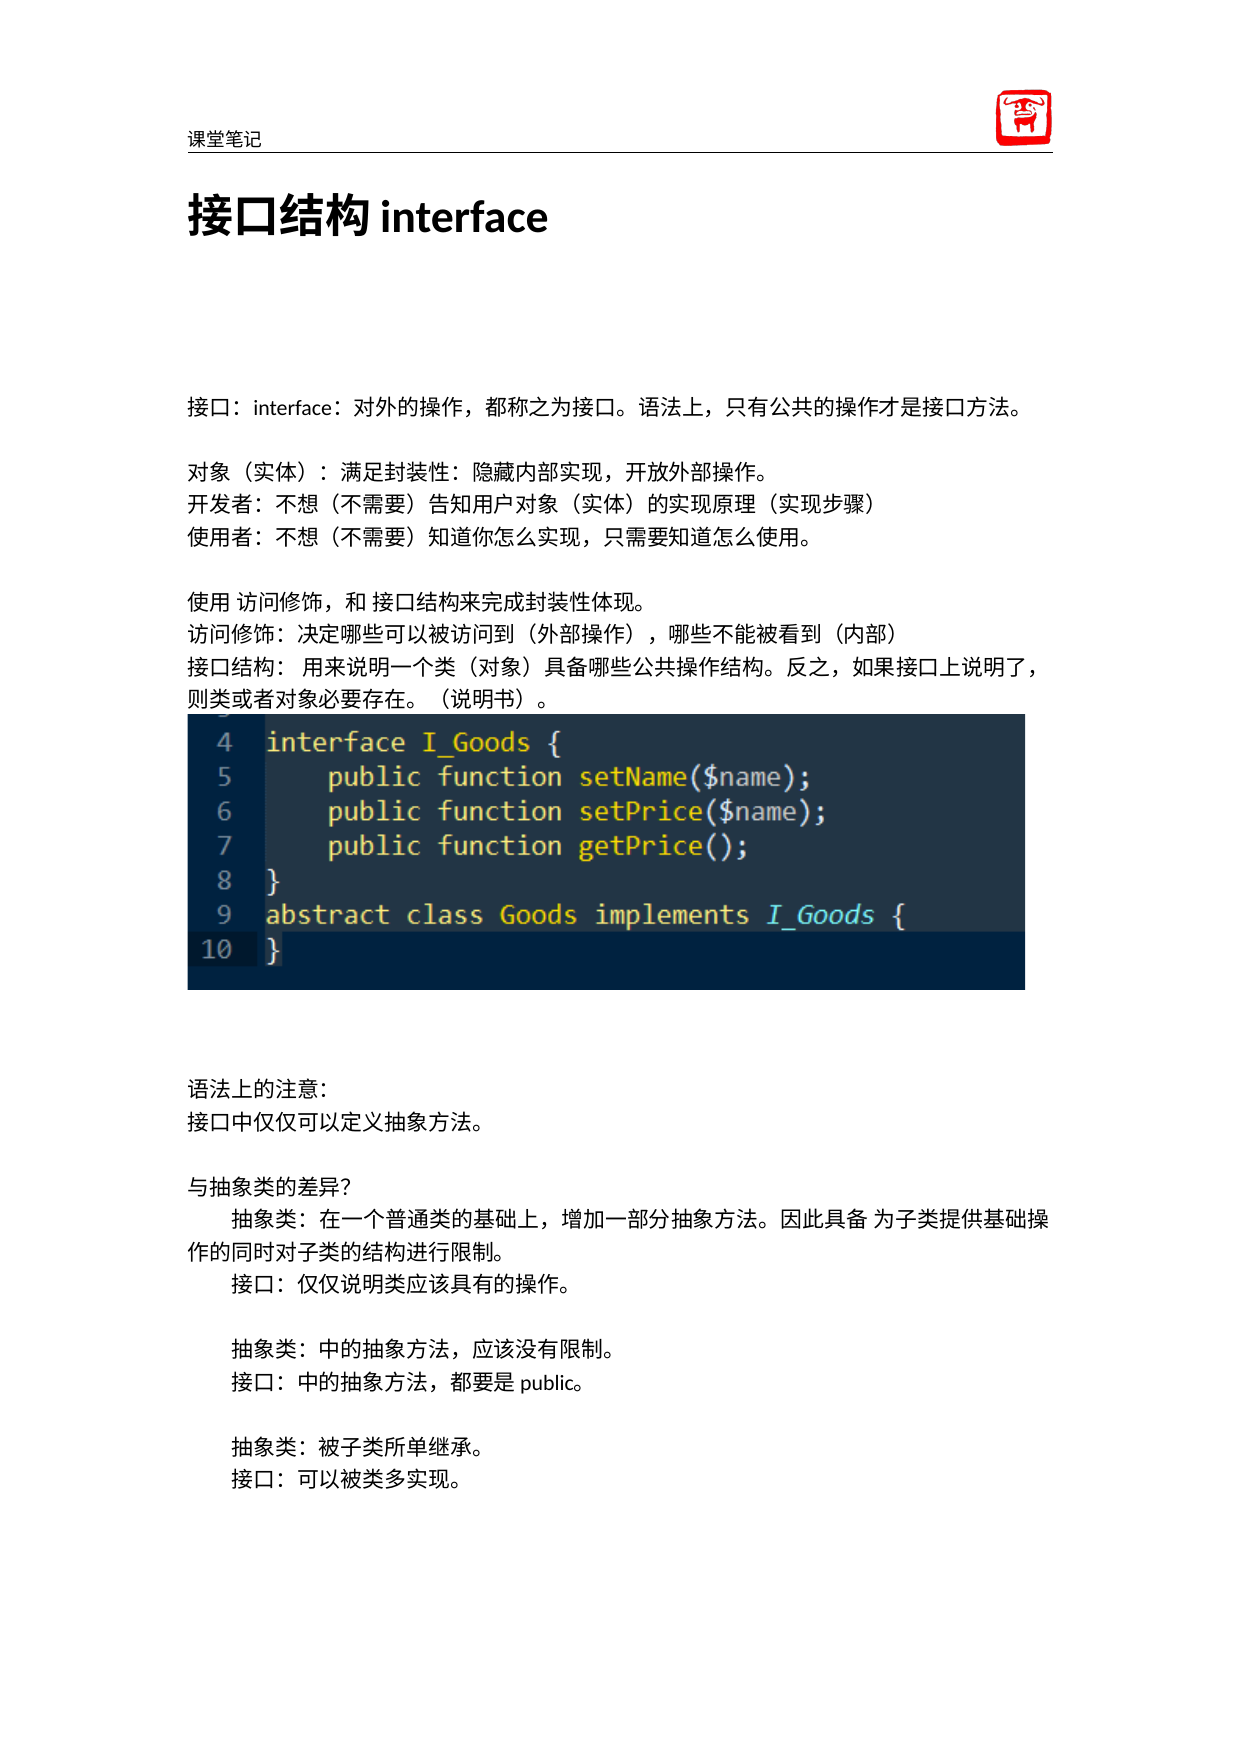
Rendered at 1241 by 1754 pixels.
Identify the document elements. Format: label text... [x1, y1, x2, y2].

text 接口：中的抽象方法，都要是public。 [187, 1364, 1053, 1397]
text 开发者：不想（不需要）告知用户对象（实体）的实现原理（实现步骤） [187, 487, 1053, 519]
subtitle 接口结构interface [187, 164, 1053, 261]
picture [187, 714, 1025, 990]
text 抽象类：在一个普通类的基础上，增加一部分抽象方法。因此具备 为子类提供基础操作的同时对子类的结构进行限制。 [187, 1202, 1053, 1267]
text 使用 访问修饰，和 接口结构来完成封装性体现。 [187, 584, 1053, 617]
text 语法上的注意： [187, 1072, 1053, 1104]
text 抽象类：中的抽象方法，应该没有限制。 [187, 1332, 1053, 1364]
text 接口：interface：对外的操作，都称之为接口。语法上，只有公共的操作才是接口方法。 [187, 389, 1053, 422]
text 使用者：不想（不需要）知道你怎么实现，只需要知道怎么使用。 [187, 519, 1053, 552]
text 接口：仅仅说明类应该具有的操作。 [187, 1267, 1053, 1299]
text 接口：可以被类多实现。 [187, 1462, 1053, 1494]
text 接口结构： 用来说明一个类（对象）具备哪些公共操作结构。反之，如果接口上说明了，则类或者对象必要存在。（说明书）。 [187, 649, 1053, 714]
text 接口中仅仅可以定义抽象方法。 [187, 1104, 1053, 1137]
text 访问修饰：决定哪些可以被访问到（外部操作），哪些不能被看到（内部） [187, 617, 1053, 649]
text 抽象类：被子类所单继承。 [187, 1429, 1053, 1462]
picture [994, 88, 1053, 147]
text 对象（实体）：满足封装性：隐藏内部实现，开放外部操作。 [187, 454, 1053, 487]
text 与抽象类的差异？ [187, 1169, 1053, 1202]
